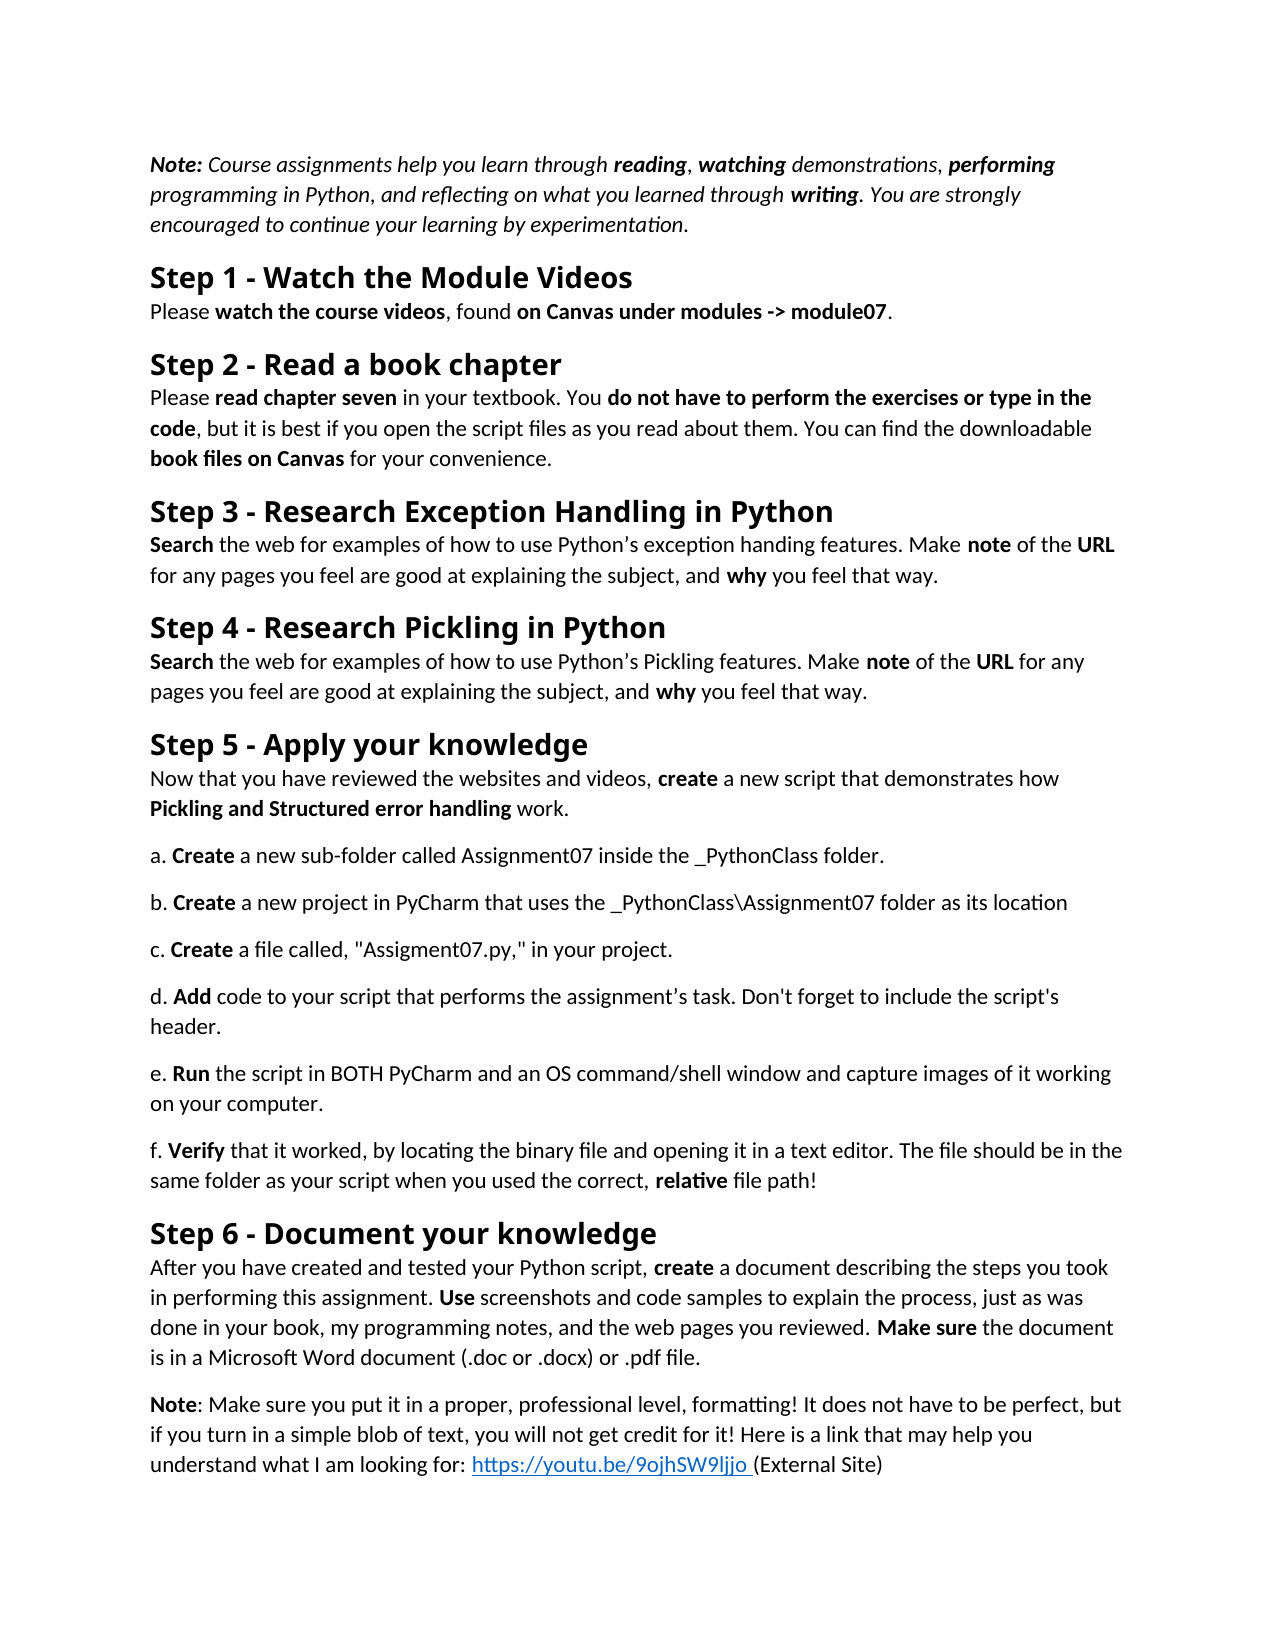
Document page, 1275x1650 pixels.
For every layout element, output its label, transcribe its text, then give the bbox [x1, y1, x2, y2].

text Search the web for examples of how to use Python’s exception handing features. Make note of the URL for any pages you feel are good at explaining the subject, and why you feel that way. [150, 531, 1125, 589]
text Please read chapter seven in your textbook. You do not have to perform the exercises or type in the code, but it is best if you open the script files as you read about them. You can find the downloadable book files on Canvas for your convenience. [150, 383, 1125, 472]
subtitle Step 6 - Document your knowledge [150, 1213, 1125, 1253]
subtitle Step 4 - Research Pickling in Python [150, 608, 1125, 647]
text b. Create a new project in PyCharm that uses the _PythonClass\Assignment07 folder as its location [150, 888, 1125, 916]
text a. Create a new sub-folder called Assignment07 inside the _PythonClass folder. [150, 841, 1125, 869]
text f. Verify that it worked, by locating the binary file and opening it in a text editor. The file should be in the same folder as your script when you used the correct, relative file path! [150, 1136, 1125, 1194]
subtitle Step 3 - Research Exception Handling in Python [150, 491, 1125, 531]
subtitle Step 1 - Watch the Module Videos [150, 257, 1125, 297]
text e. Run the script in BOTH PyCharm and an OS command/shell window and capture images of it working on your computer. [150, 1059, 1125, 1117]
subtitle Step 5 - Apply your knowledge [150, 724, 1125, 764]
text c. Create a file called, "Assigment07.py," in your project. [150, 935, 1125, 963]
text After you have created and tested your Python script, create a document describing the steps you took in performing this assignment. Use screenshots and code samples to explain the process, just as was done in your book, my programming notes, and the web pages you reviewed. Make sure the document is in a Microsoft Word document (.doc or .docx) or .pdf file. [150, 1253, 1125, 1371]
subtitle Step 2 - Read a book chapter [150, 344, 1125, 383]
text Note: Make sure you put it in a proper, professional level, formatting! It does not have to be perfect, but if you turn in a simple blob of text, you will not get credit for it! Here is a link that may help you understand what I am looking for: https://youtu.be/9ojhSW9ljjo (External Site) [150, 1390, 1125, 1479]
text Note: Course assignments help you learn through reading, watching demonstrations, performing programming in Python, and reflecting on what you learned through writing. You are strongly encouraged to continue your learning by experimentation. [150, 150, 1125, 238]
text Now that you have reviewed the websites and videos, create a new script that demonstrates how Pickling and Structured error handling work. [150, 764, 1125, 822]
text Please watch the course videos, found on Canvas under modules -> module07. [150, 297, 1125, 325]
text Search the web for examples of how to use Python’s Pickling features. Make note of the URL for any pages you feel are good at explaining the subject, and why you feel that way. [150, 647, 1125, 706]
text d. Add code to your script that performs the assignment’s task. Don't forget to include the script's header. [150, 982, 1125, 1040]
